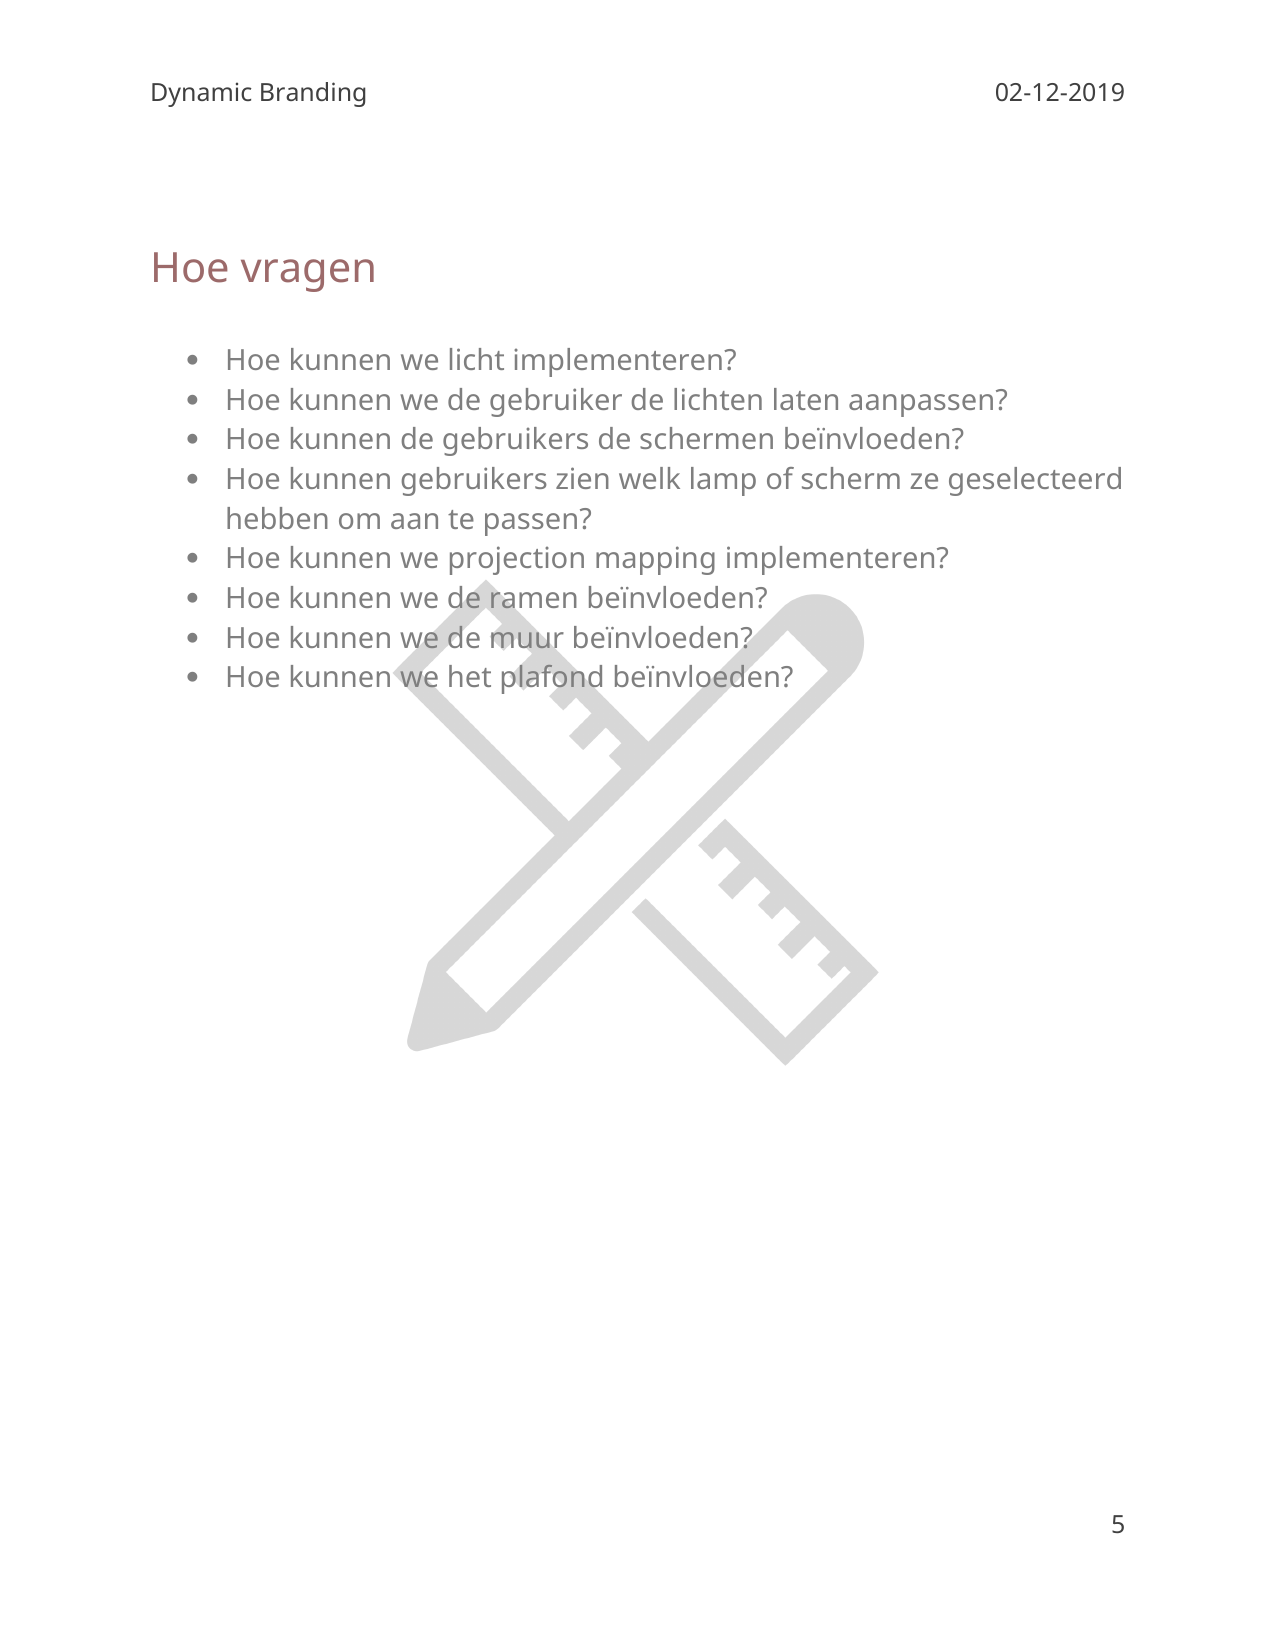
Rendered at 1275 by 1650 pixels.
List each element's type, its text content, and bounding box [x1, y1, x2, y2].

list Hoe kunnen we de gebruiker de lichten laten aanpassen? [187, 379, 1125, 418]
list Hoe kunnen we licht implementeren? [187, 339, 1125, 379]
list Hoe kunnen gebruikers zien welk lamp of scherm ze geselecteerd hebben om aan te passen? [187, 458, 1125, 538]
list Hoe kunnen we de muur beïnvloeden? [187, 617, 1125, 657]
list Hoe kunnen we de ramen beïnvloeden? [187, 577, 1125, 617]
list Hoe kunnen we het plafond beïnvloeden? [187, 657, 1125, 696]
subtitle Hoe vragen [150, 238, 1125, 295]
list Hoe kunnen de gebruikers de schermen beïnvloeden? [187, 418, 1125, 458]
list Hoe kunnen we projection mapping implementeren? [187, 538, 1125, 577]
